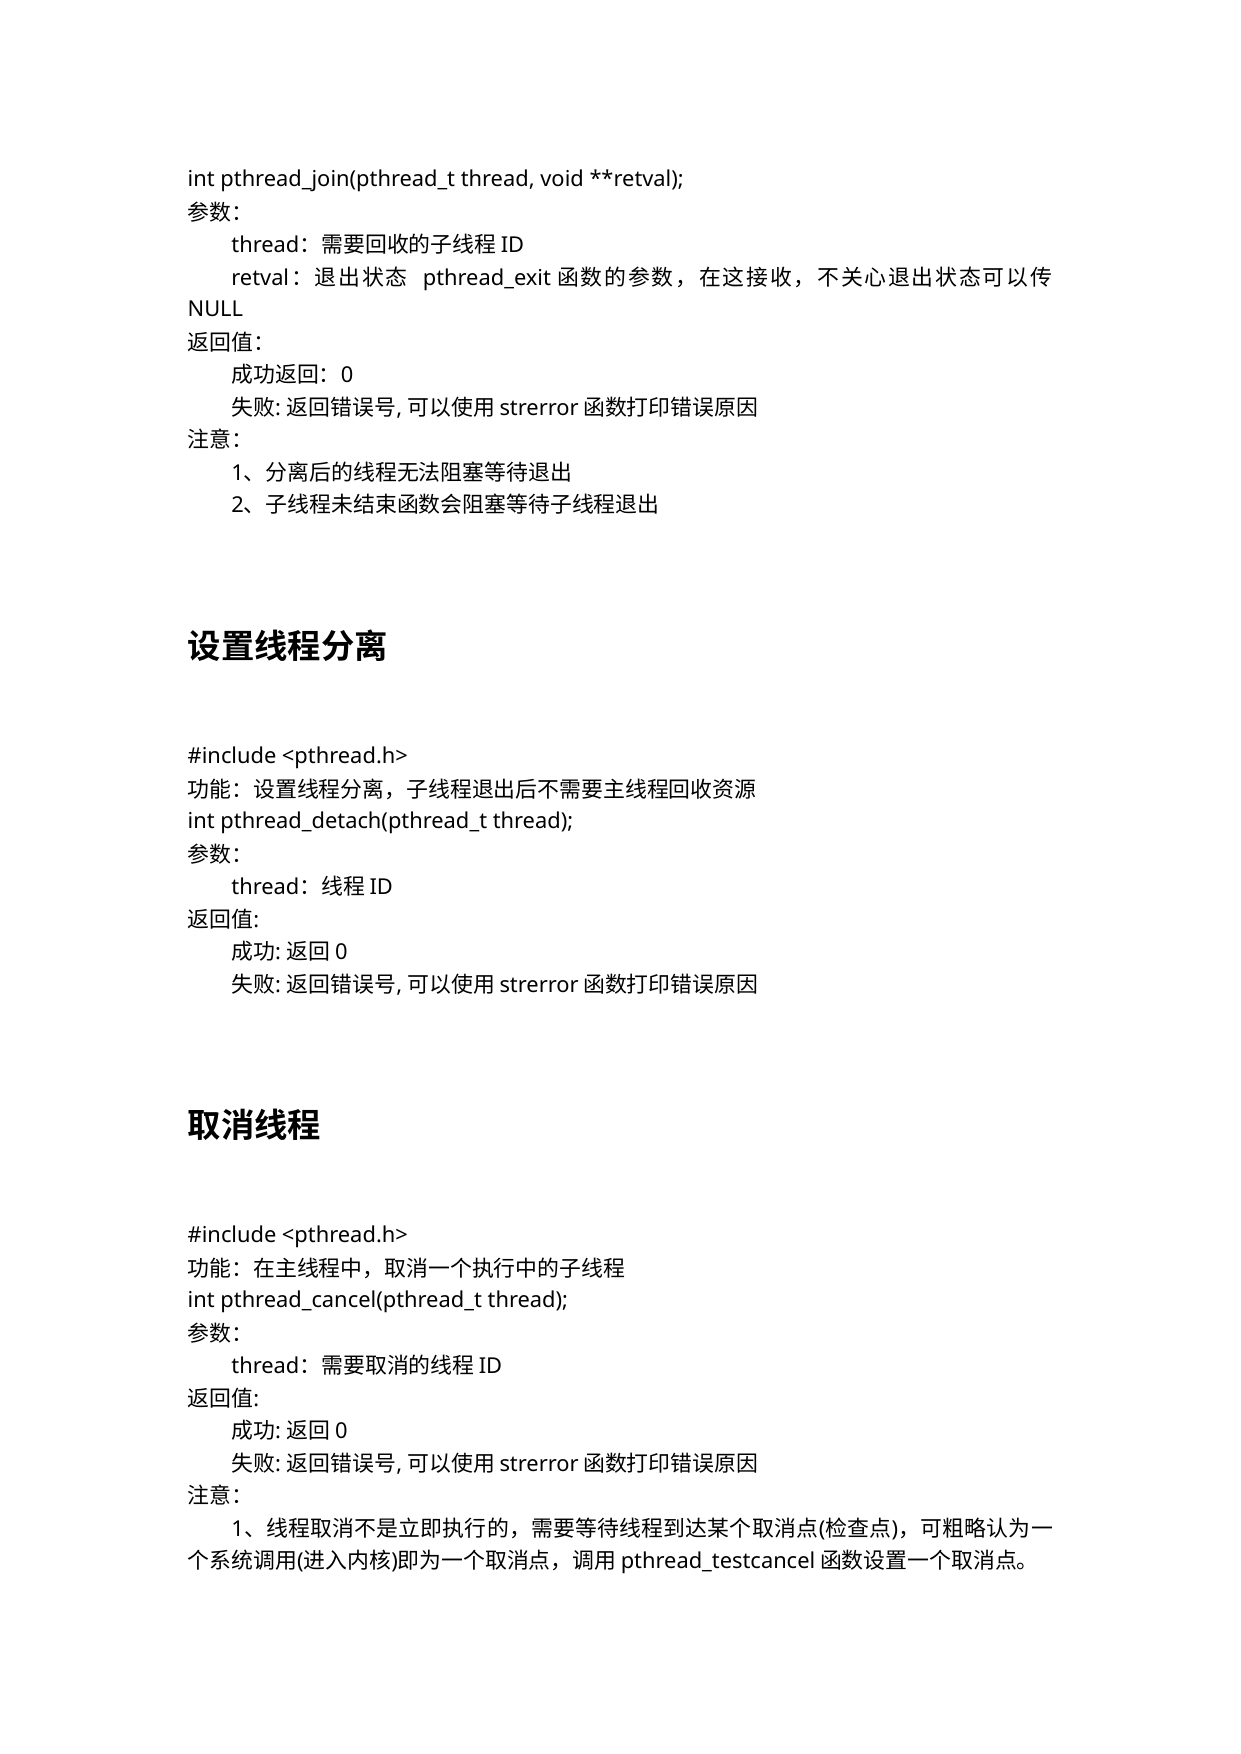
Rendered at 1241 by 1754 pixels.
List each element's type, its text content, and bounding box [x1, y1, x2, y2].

text thread：需要回收的子线程ID [187, 227, 1053, 259]
text #include <pthread.h> [187, 739, 1053, 771]
text 失败: 返回错误号, 可以使用strerror函数打印错误原因 [187, 966, 1053, 999]
text 功能：在主线程中，取消一个执行中的子线程 [187, 1251, 1053, 1283]
text thread：需要取消的线程ID [187, 1348, 1053, 1381]
text 返回值： [187, 324, 1053, 357]
text 2、子线程未结束函数会阻塞等待子线程退出 [187, 487, 1053, 519]
subtitle 取消线程 [187, 1091, 1053, 1156]
text 参数： [187, 1316, 1053, 1348]
text retval：退出状态 pthread_exit函数的参数，在这接收，不关心退出状态可以传NULL [187, 259, 1053, 324]
text 1、线程取消不是立即执行的，需要等待线程到达某个取消点(检查点)，可粗略认为一个系统调用(进入内核)即为一个取消点，调用pthread_testcancel函数设置一个取消点。 [187, 1511, 1053, 1576]
text 1、分离后的线程无法阻塞等待退出 [187, 454, 1053, 487]
text thread：线程ID [187, 869, 1053, 901]
text 功能：设置线程分离，子线程退出后不需要主线程回收资源 [187, 771, 1053, 804]
text 失败: 返回错误号, 可以使用strerror函数打印错误原因 [187, 389, 1053, 422]
text 返回值: [187, 1381, 1053, 1413]
text int pthread_join(pthread_t thread, void **retval); [187, 162, 1053, 194]
text 参数： [187, 836, 1053, 869]
text #include <pthread.h> [187, 1218, 1053, 1251]
text int pthread_cancel(pthread_t thread); [187, 1283, 1053, 1316]
text 返回值: [187, 901, 1053, 934]
subtitle 设置线程分离 [187, 612, 1053, 677]
text 失败: 返回错误号, 可以使用strerror函数打印错误原因 [187, 1446, 1053, 1478]
text 注意： [187, 1478, 1053, 1511]
text 注意： [187, 422, 1053, 454]
text 成功: 返回0 [187, 934, 1053, 966]
text 成功: 返回0 [187, 1413, 1053, 1446]
text 参数： [187, 194, 1053, 227]
text int pthread_detach(pthread_t thread); [187, 804, 1053, 836]
text 成功返回：0 [187, 357, 1053, 389]
